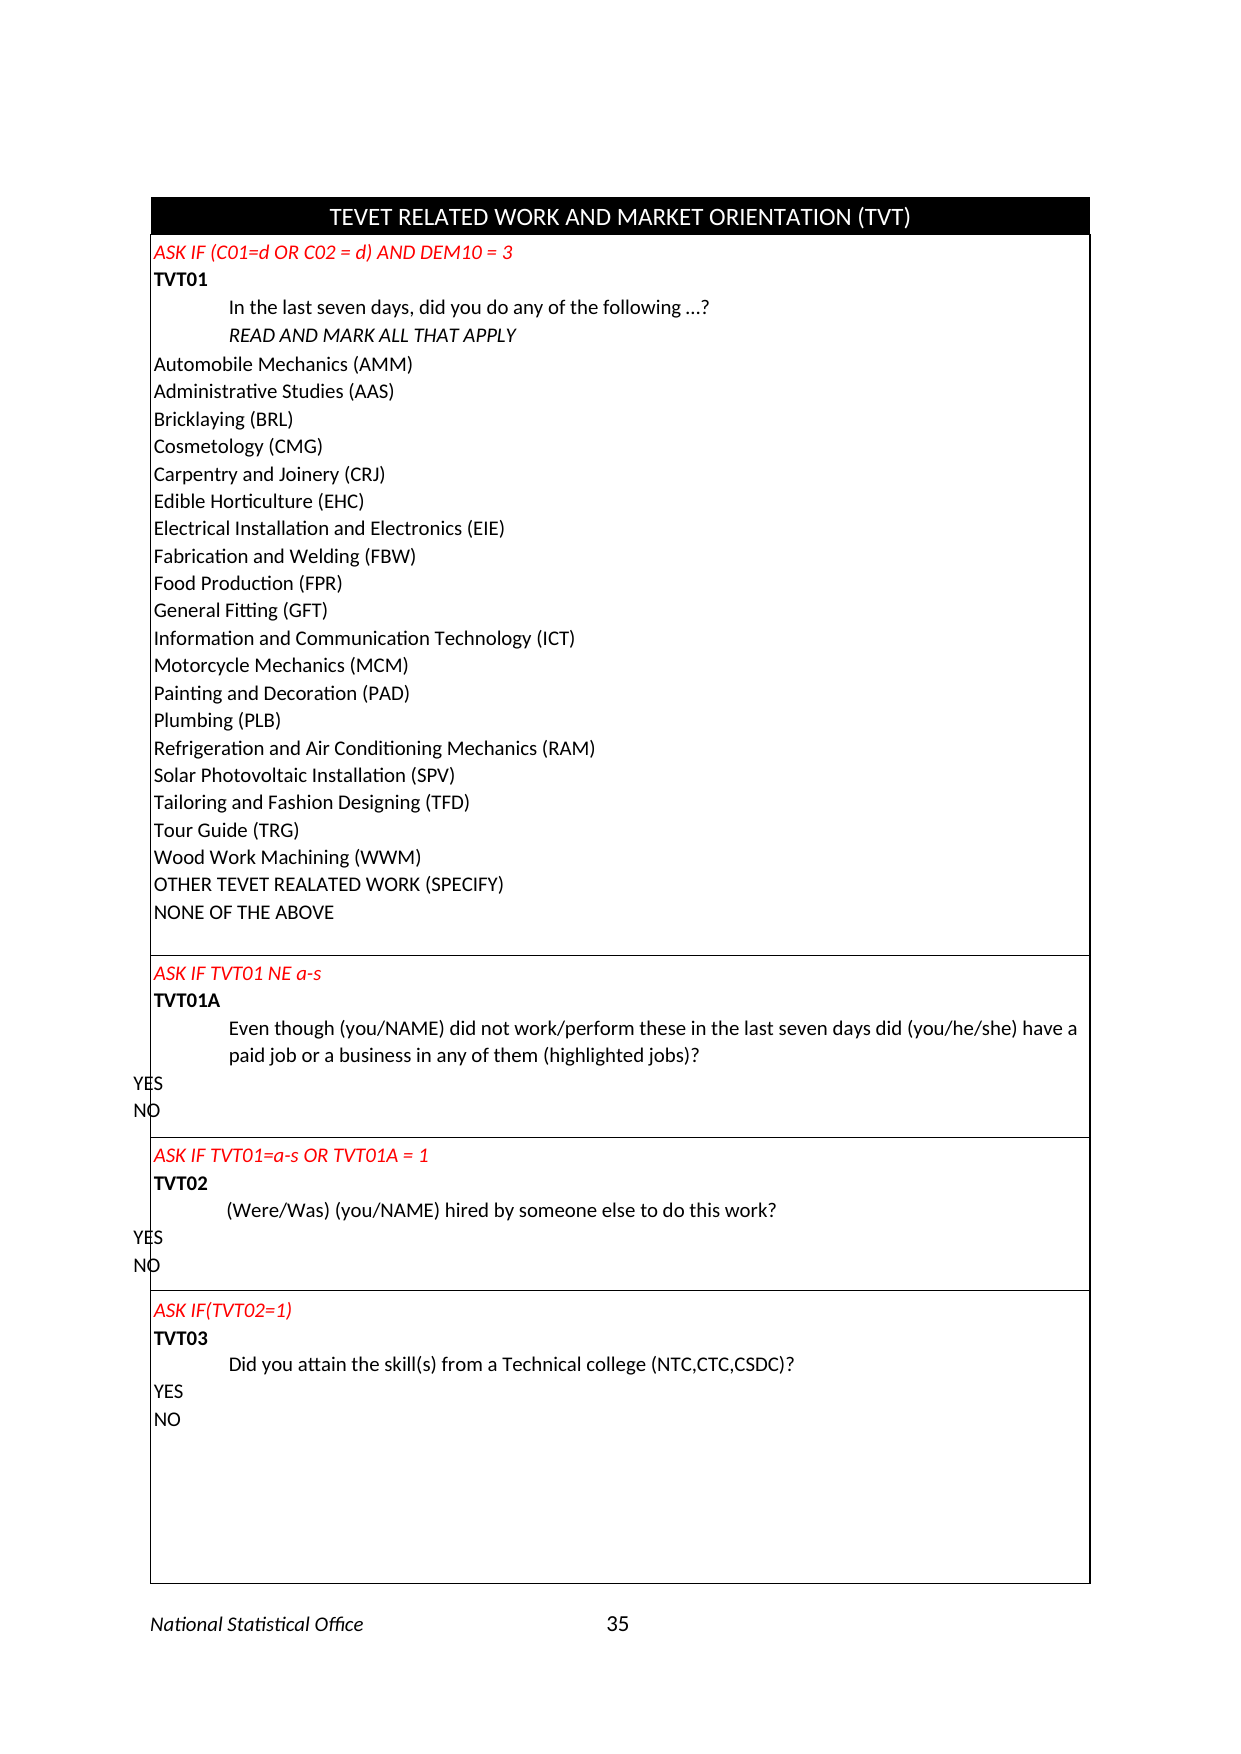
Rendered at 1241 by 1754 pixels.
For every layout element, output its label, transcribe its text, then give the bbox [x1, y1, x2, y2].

table_cell ASK IF TVT01 NE a-s TVT01A Even though (you/NAME) did not work/perform these in the last seven days did (you/he/she) have a paid job or a business in any of them (highlighted jobs)? YES NO [151, 956, 1089, 1137]
table_cell ASK IF(TVT02=1) TVT03 Did you attain the skill(s) from a Technical college (NTC,CTC,CSDC)? YES NO [151, 1291, 1089, 1583]
table_cell ASK IF (C01=d OR C02 = d) AND DEM10 = 3 TVT01 In the last seven days, did you do any of the following …? READ AND MARK ALL THAT APPLY Automobile Mechanics (AMM) Administrative Studies (AAS) Bricklaying (BRL) Cosmetology (CMG) Carpentry and Joinery (CRJ) Edible Horticulture (EHC) Electrical Installation and Electronics (EIE) Fabrication and Welding (FBW) Food Production (FPR) General Fitting (GFT) Information and Communication Technology (ICT) Motorcycle Mechanics (MCM) Painting and Decoration (PAD) Plumbing (PLB) Refrigeration and Air Conditioning Mechanics (RAM) Solar Photovoltaic Installation (SPV) Tailoring and Fashion Designing (TFD) Tour Guide (TRG) Wood Work Machining (WWM) OTHER TEVET REALATED WORK (SPECIFY) NONE OF THE ABOVE [151, 235, 1089, 955]
table_header TEVET RELATED WORK AND MARKET ORIENTATION (TVT) [151, 197, 1090, 234]
table_cell ASK IF TVT01=a-s OR TVT01A = 1 TVT02 (Were/Was) (you/NAME) hired by someone else to do this work? YES NO [151, 1138, 1089, 1290]
